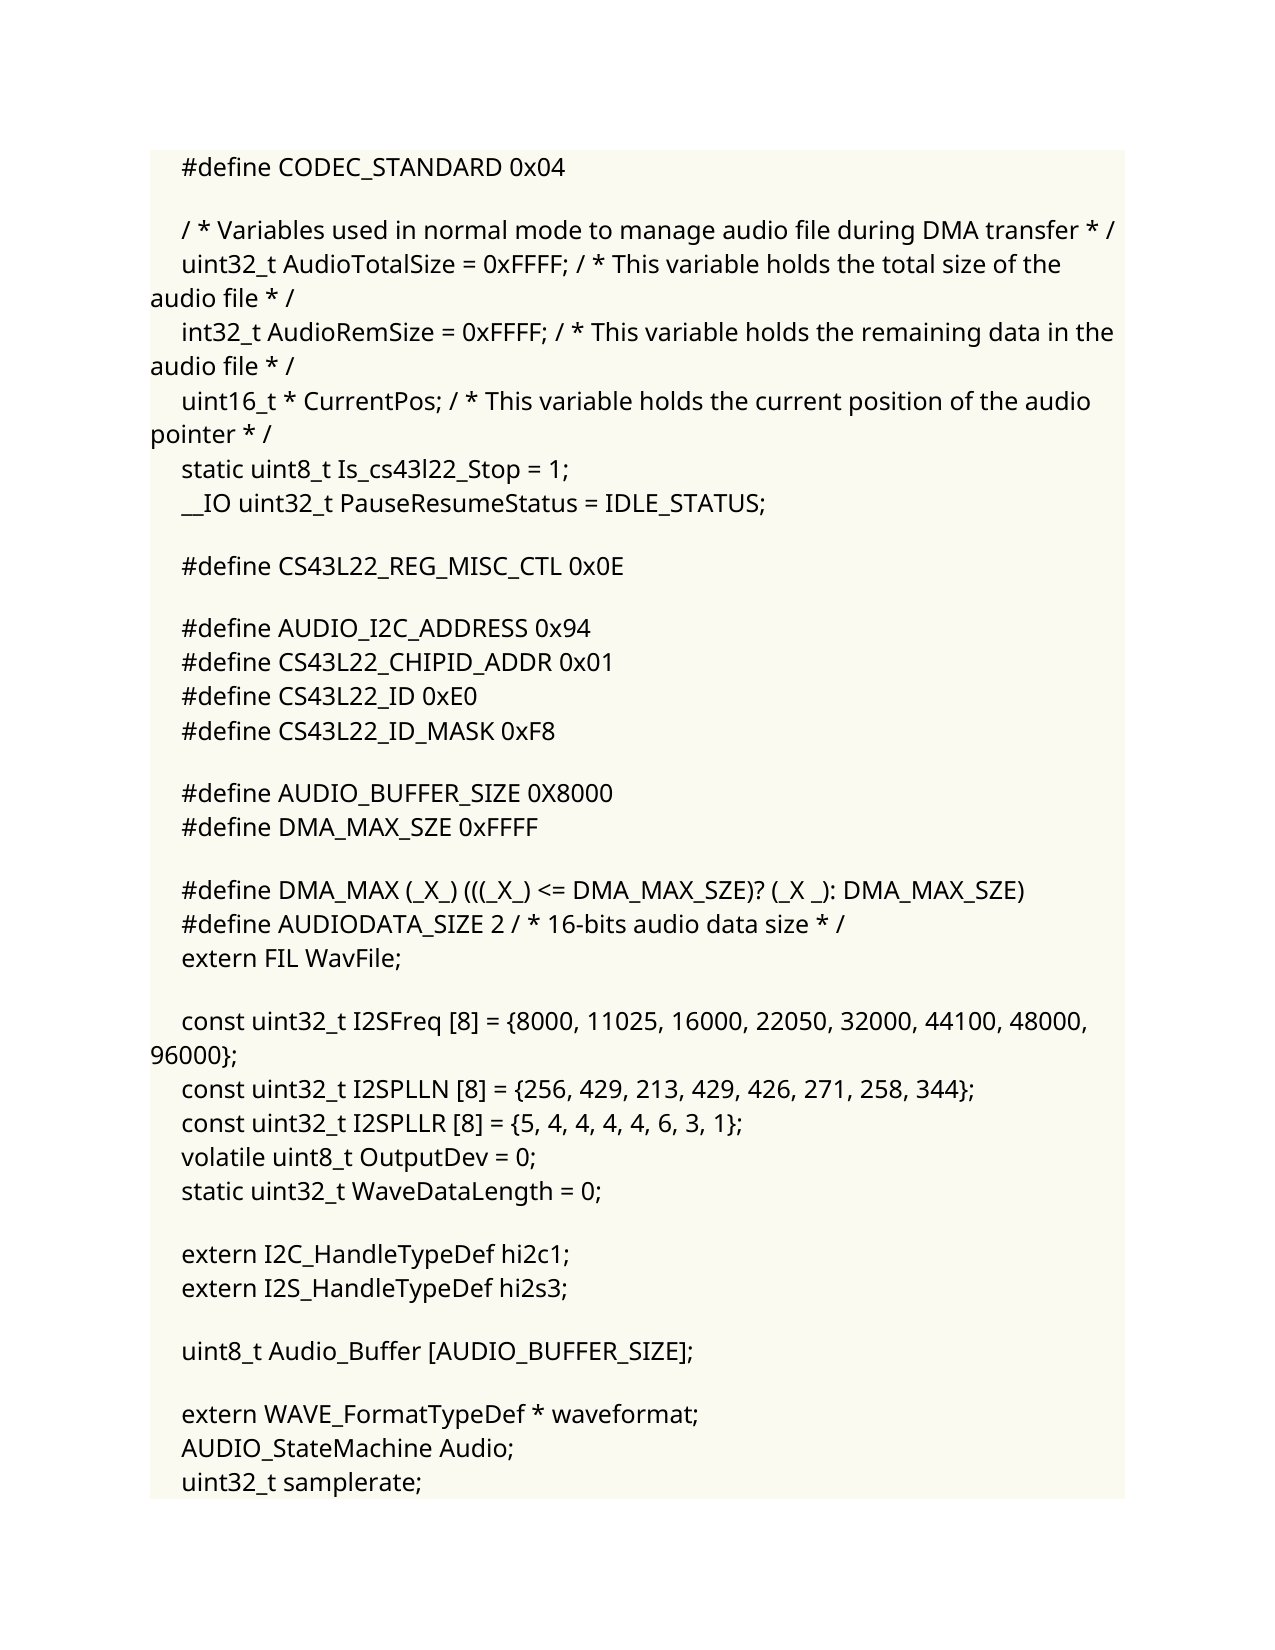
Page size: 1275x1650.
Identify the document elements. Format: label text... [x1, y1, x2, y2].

text extern I2C_HandleTypeDef hi2c1; [150, 1237, 1125, 1271]
text const uint32_t I2SFreq [8] = {8000, 11025, 16000, 22050, 32000, 44100, 48000, 96000}; [150, 1004, 1125, 1072]
text #define CS43L22_REG_MISC_CTL 0x0E [150, 548, 1125, 582]
text const uint32_t I2SPLLN [8] = {256, 429, 213, 429, 426, 271, 258, 344}; [150, 1072, 1125, 1106]
text int32_t AudioRemSize = 0xFFFF; / * This variable holds the remaining data in the audio file * / [150, 315, 1125, 383]
text #define AUDIODATA_SIZE 2 / * 16-bits audio data size * / [150, 907, 1125, 941]
text #define CODEC_STANDARD 0x04 [150, 150, 1125, 184]
text #define AUDIO_BUFFER_SIZE 0X8000 [150, 776, 1125, 810]
text #define CS43L22_ID 0xE0 [150, 679, 1125, 713]
text #define AUDIO_I2C_ADDRESS 0x94 [150, 611, 1125, 645]
text #define DMA_MAX (_X_) (((_X_) <= DMA_MAX_SZE)? (_X _): DMA_MAX_SZE) [150, 873, 1125, 907]
text extern I2S_HandleTypeDef hi2s3; [150, 1271, 1125, 1305]
text volatile uint8_t OutputDev = 0; [150, 1140, 1125, 1174]
text extern WAVE_FormatTypeDef * waveformat; [150, 1397, 1125, 1431]
text #define CS43L22_CHIPID_ADDR 0x01 [150, 645, 1125, 679]
text static uint8_t Is_cs43l22_Stop = 1; [150, 451, 1125, 485]
text extern FIL WavFile; [150, 941, 1125, 975]
text AUDIO_StateMachine Audio; [150, 1431, 1125, 1465]
text / * Variables used in normal mode to manage audio file during DMA transfer * / [150, 213, 1125, 247]
text uint32_t samplerate; [150, 1465, 1125, 1499]
text uint16_t * CurrentPos; / * This variable holds the current position of the audio pointer * / [150, 383, 1125, 451]
text __IO uint32_t PauseResumeStatus = IDLE_STATUS; [150, 485, 1125, 519]
text static uint32_t WaveDataLength = 0; [150, 1174, 1125, 1208]
text uint32_t AudioTotalSize = 0xFFFF; / * This variable holds the total size of the audio file * / [150, 247, 1125, 315]
text #define DMA_MAX_SZE 0xFFFF [150, 810, 1125, 844]
text uint8_t Audio_Buffer [AUDIO_BUFFER_SIZE]; [150, 1334, 1125, 1368]
text #define CS43L22_ID_MASK 0xF8 [150, 713, 1125, 747]
text const uint32_t I2SPLLR [8] = {5, 4, 4, 4, 4, 6, 3, 1}; [150, 1106, 1125, 1140]
